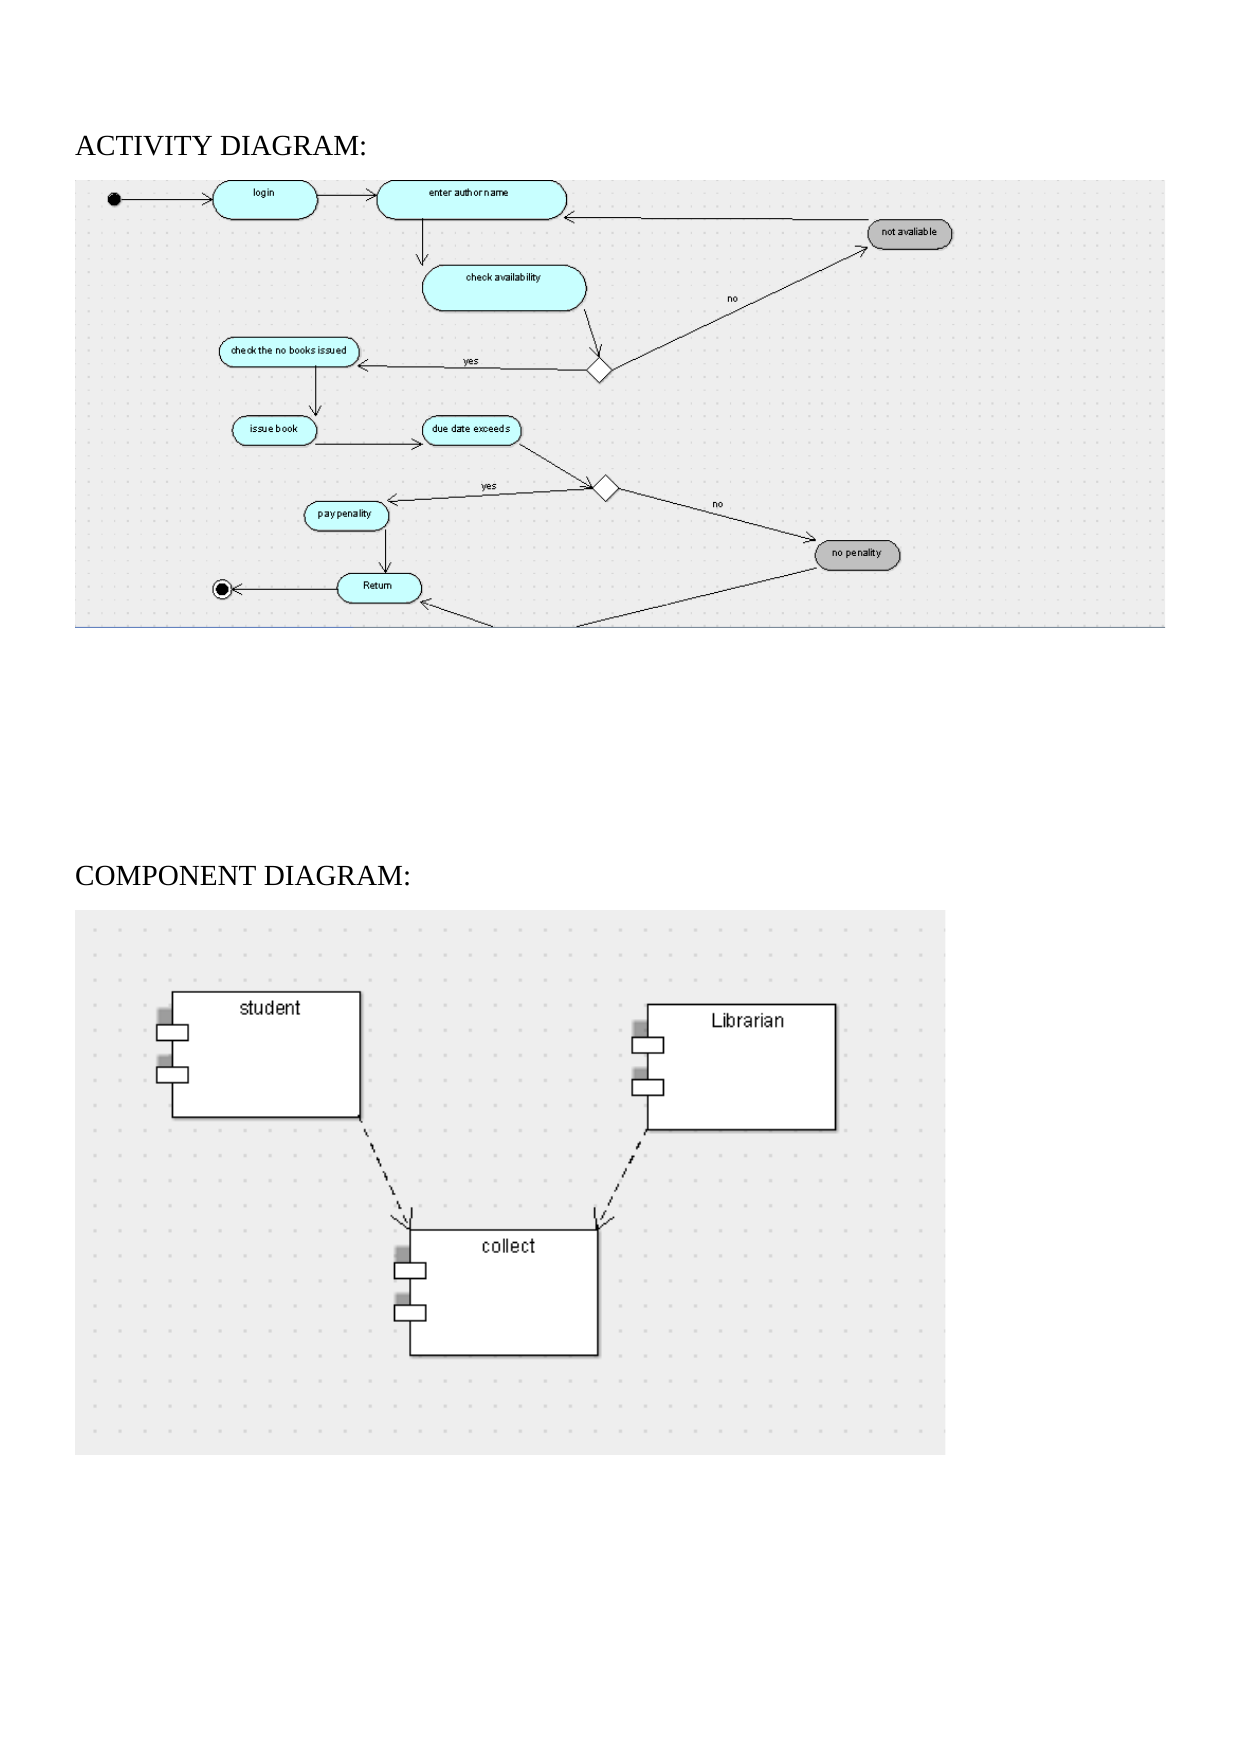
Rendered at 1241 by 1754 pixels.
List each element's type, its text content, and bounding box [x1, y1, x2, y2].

picture [75, 180, 1166, 628]
picture [75, 910, 946, 1455]
text COMPONENT DIAGRAM: [75, 858, 1165, 891]
text ACTIVITY DIAGRAM: [75, 128, 1165, 161]
